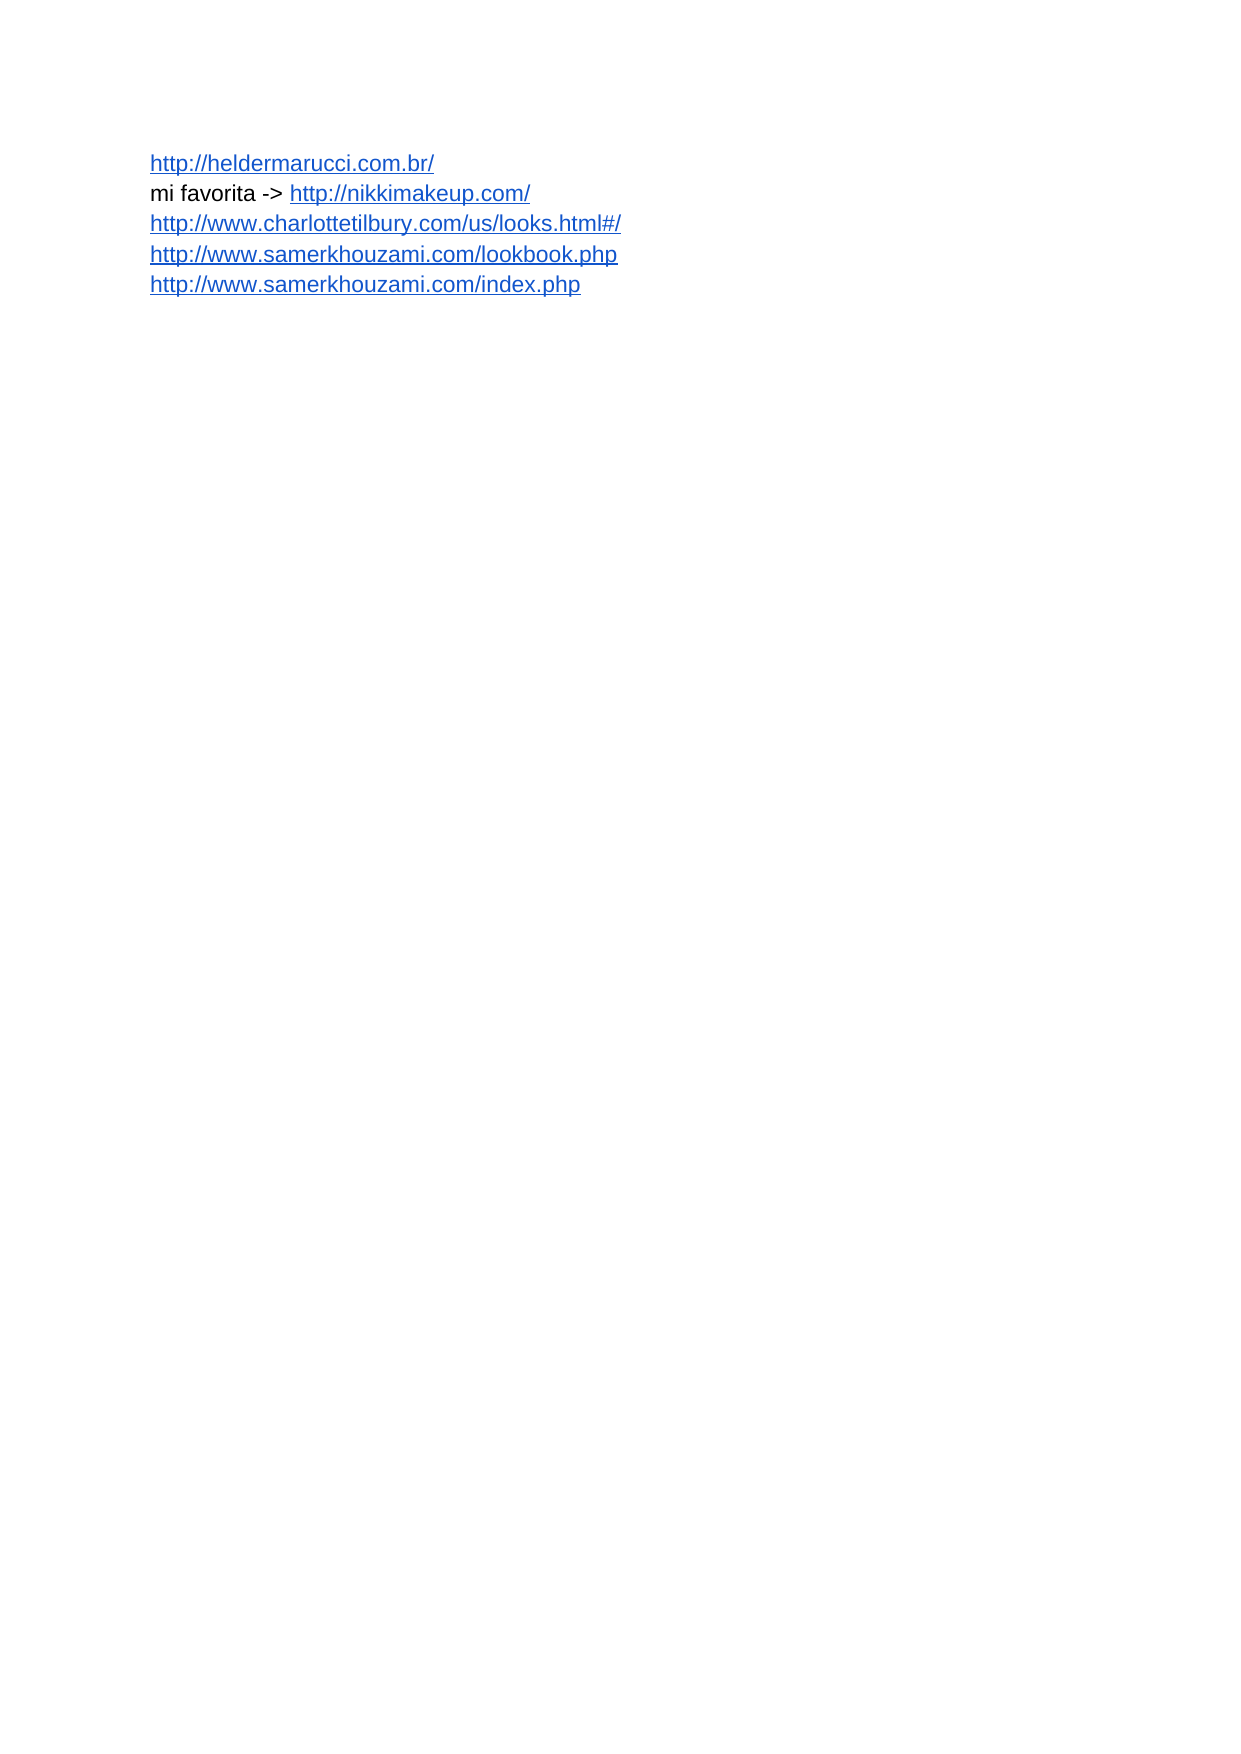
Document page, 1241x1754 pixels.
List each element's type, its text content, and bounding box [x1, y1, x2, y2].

text http://www.charlottetilbury.com/us/looks.html#/ [150, 210, 1090, 237]
text mi favorita -> http://nikkimakeup.com/ [150, 180, 1090, 207]
text http://heldermarucci.com.br/ [150, 150, 1090, 176]
text http://www.samerkhouzami.com/index.php [150, 271, 1090, 297]
text http://www.samerkhouzami.com/lookbook.php [150, 241, 1090, 267]
